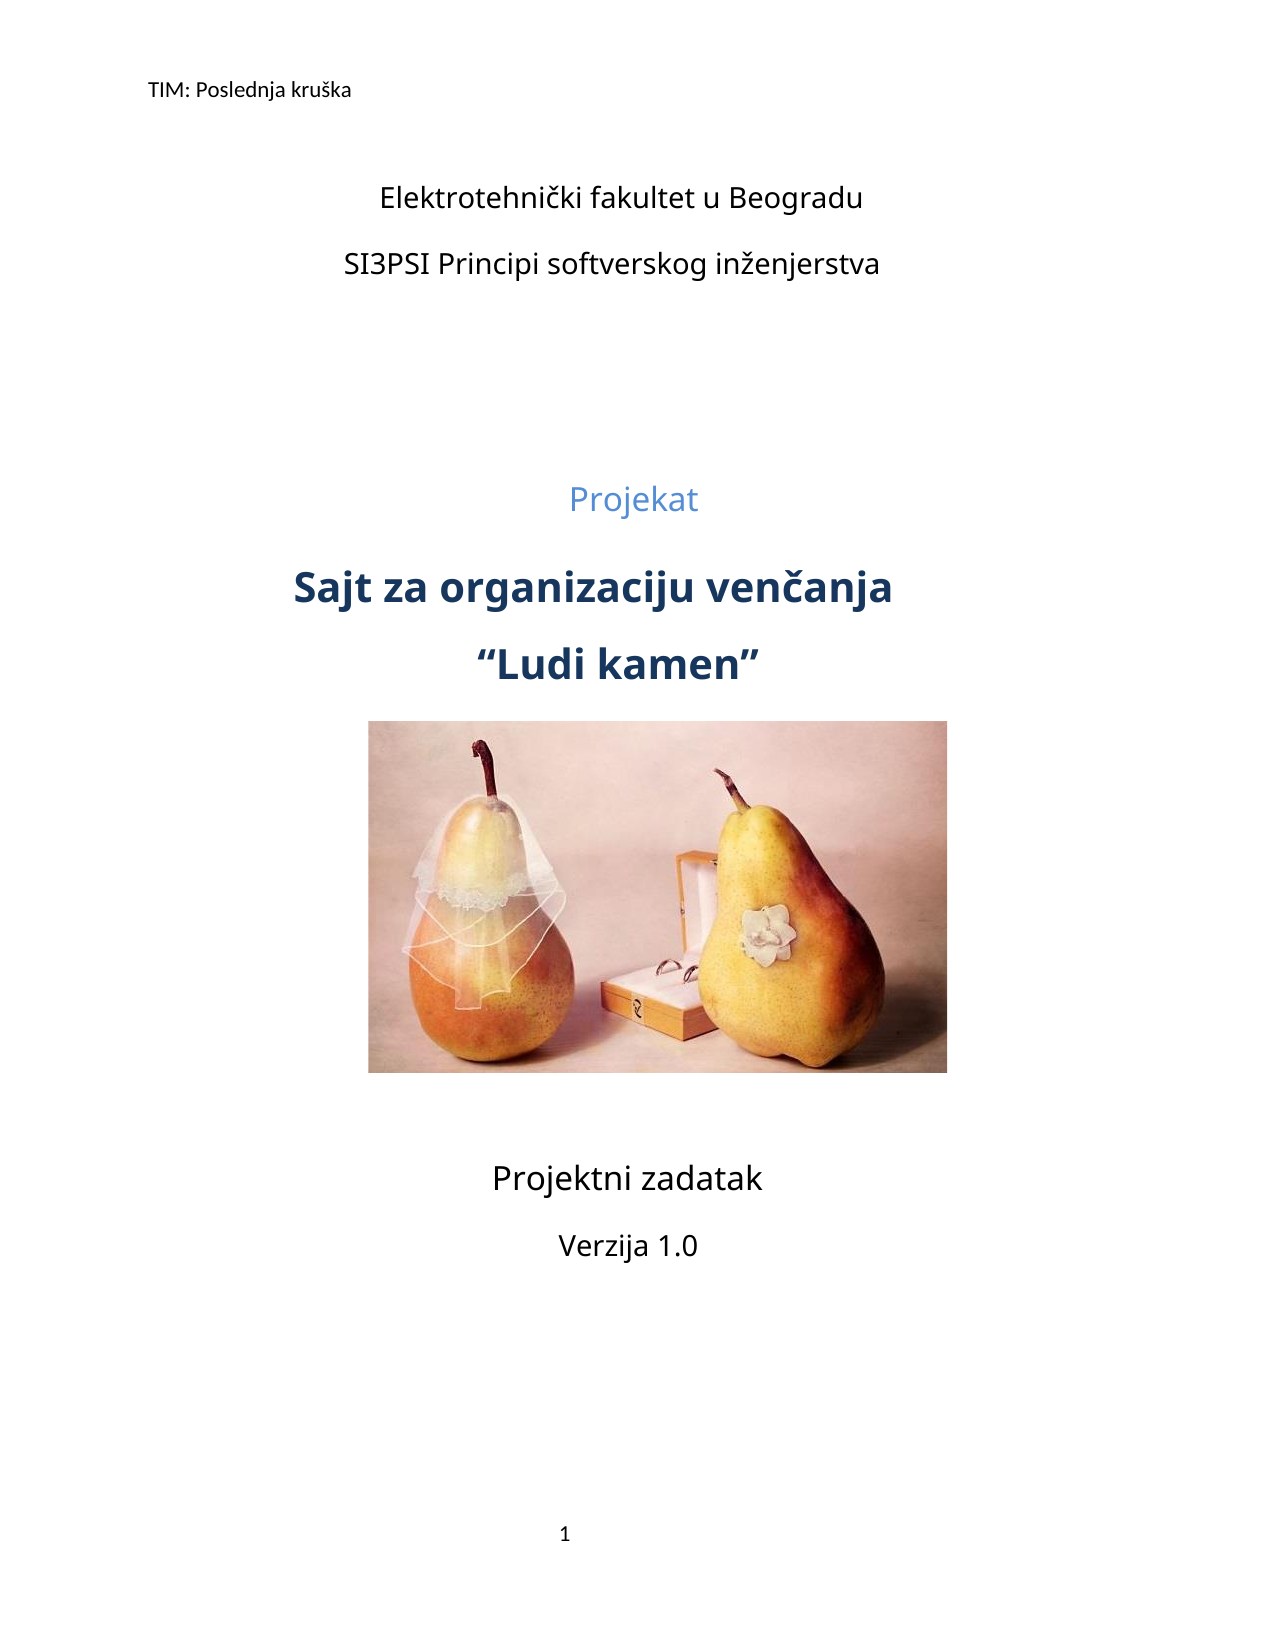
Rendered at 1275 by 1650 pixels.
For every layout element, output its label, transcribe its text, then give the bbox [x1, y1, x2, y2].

picture [368, 721, 948, 1073]
text Elektrotehnički fakultet u Beogradu [379, 178, 981, 217]
text Projektni zadatak [492, 1154, 981, 1199]
text Projekat [569, 475, 981, 521]
text Sajt za organizaciju venčanja “Ludi kamen” [293, 558, 981, 691]
text Verzija 1.0 [558, 1226, 981, 1264]
text SI3PSI Principi softverskog inženjerstva [344, 243, 981, 282]
